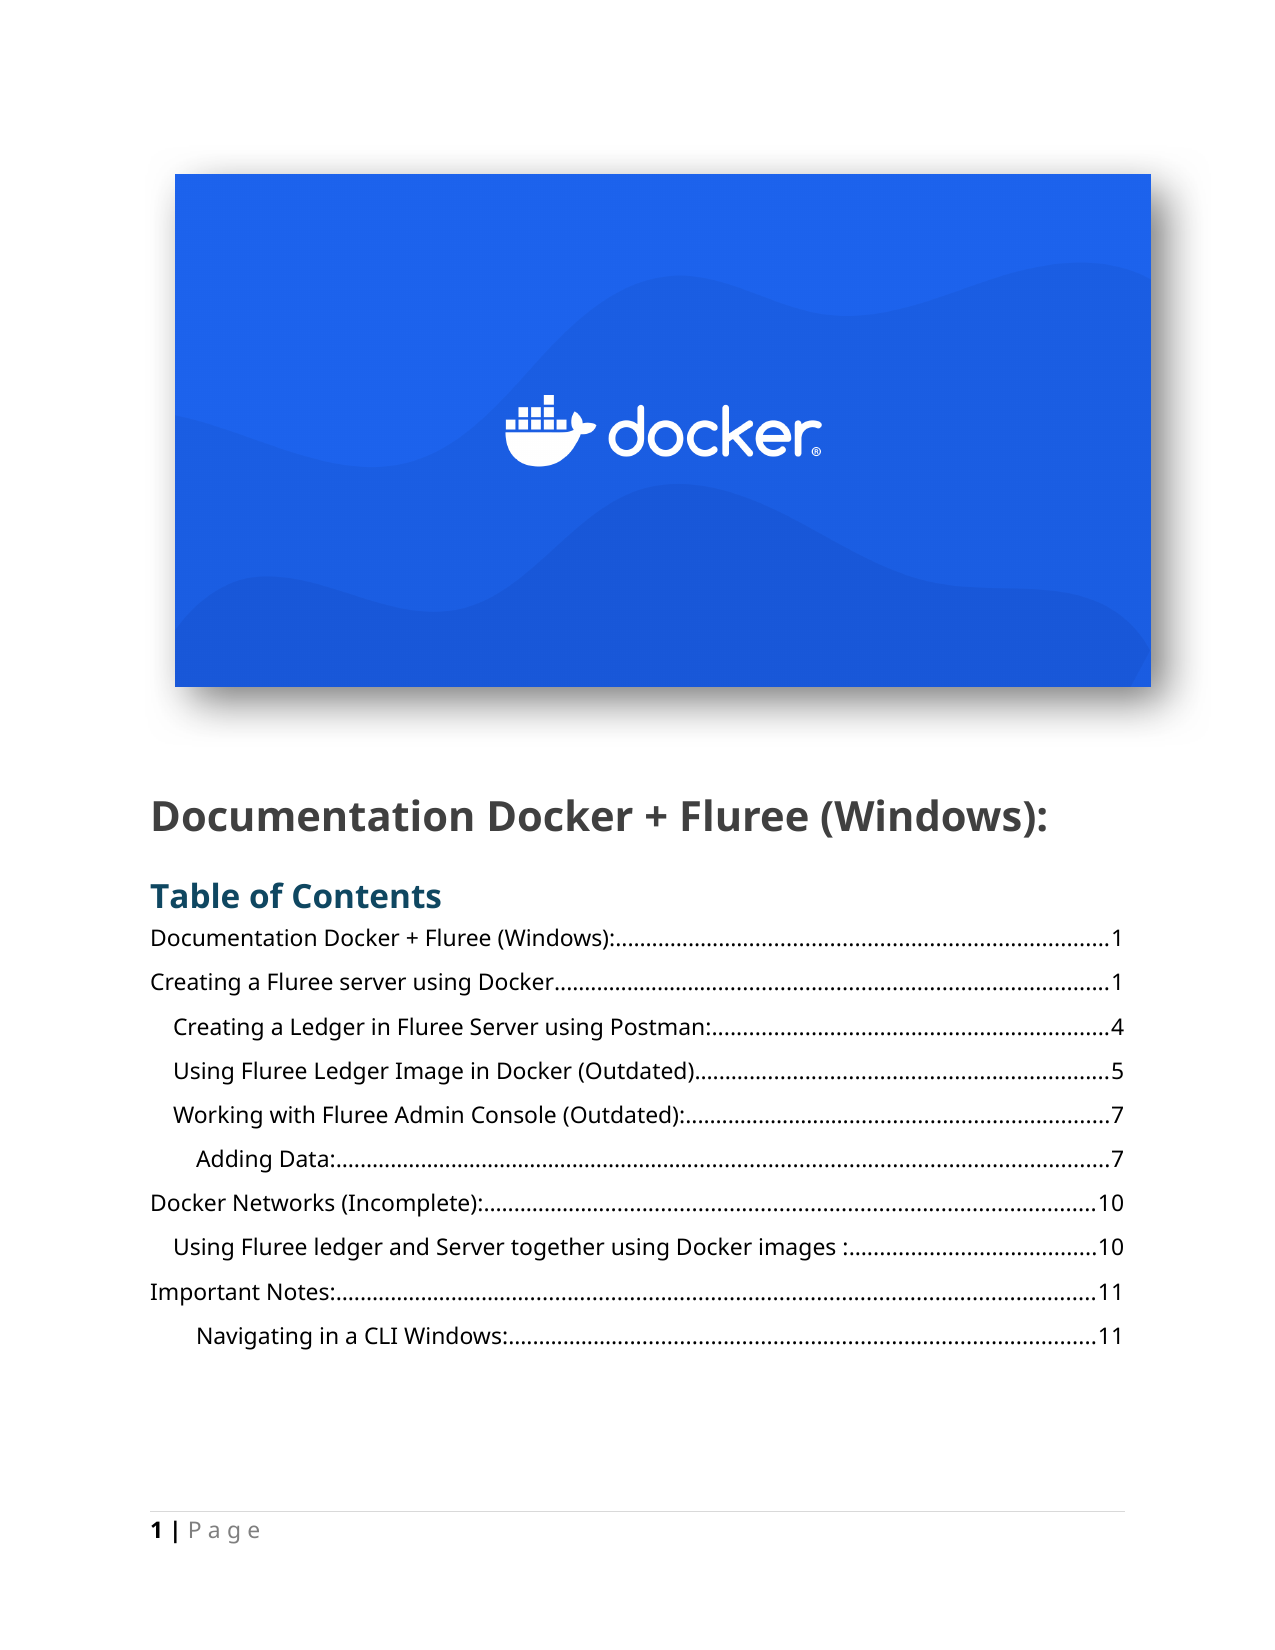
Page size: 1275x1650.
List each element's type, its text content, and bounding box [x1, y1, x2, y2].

picture [175, 174, 1151, 687]
subtitle Documentation Docker + Fluree (Windows): [150, 787, 1125, 844]
